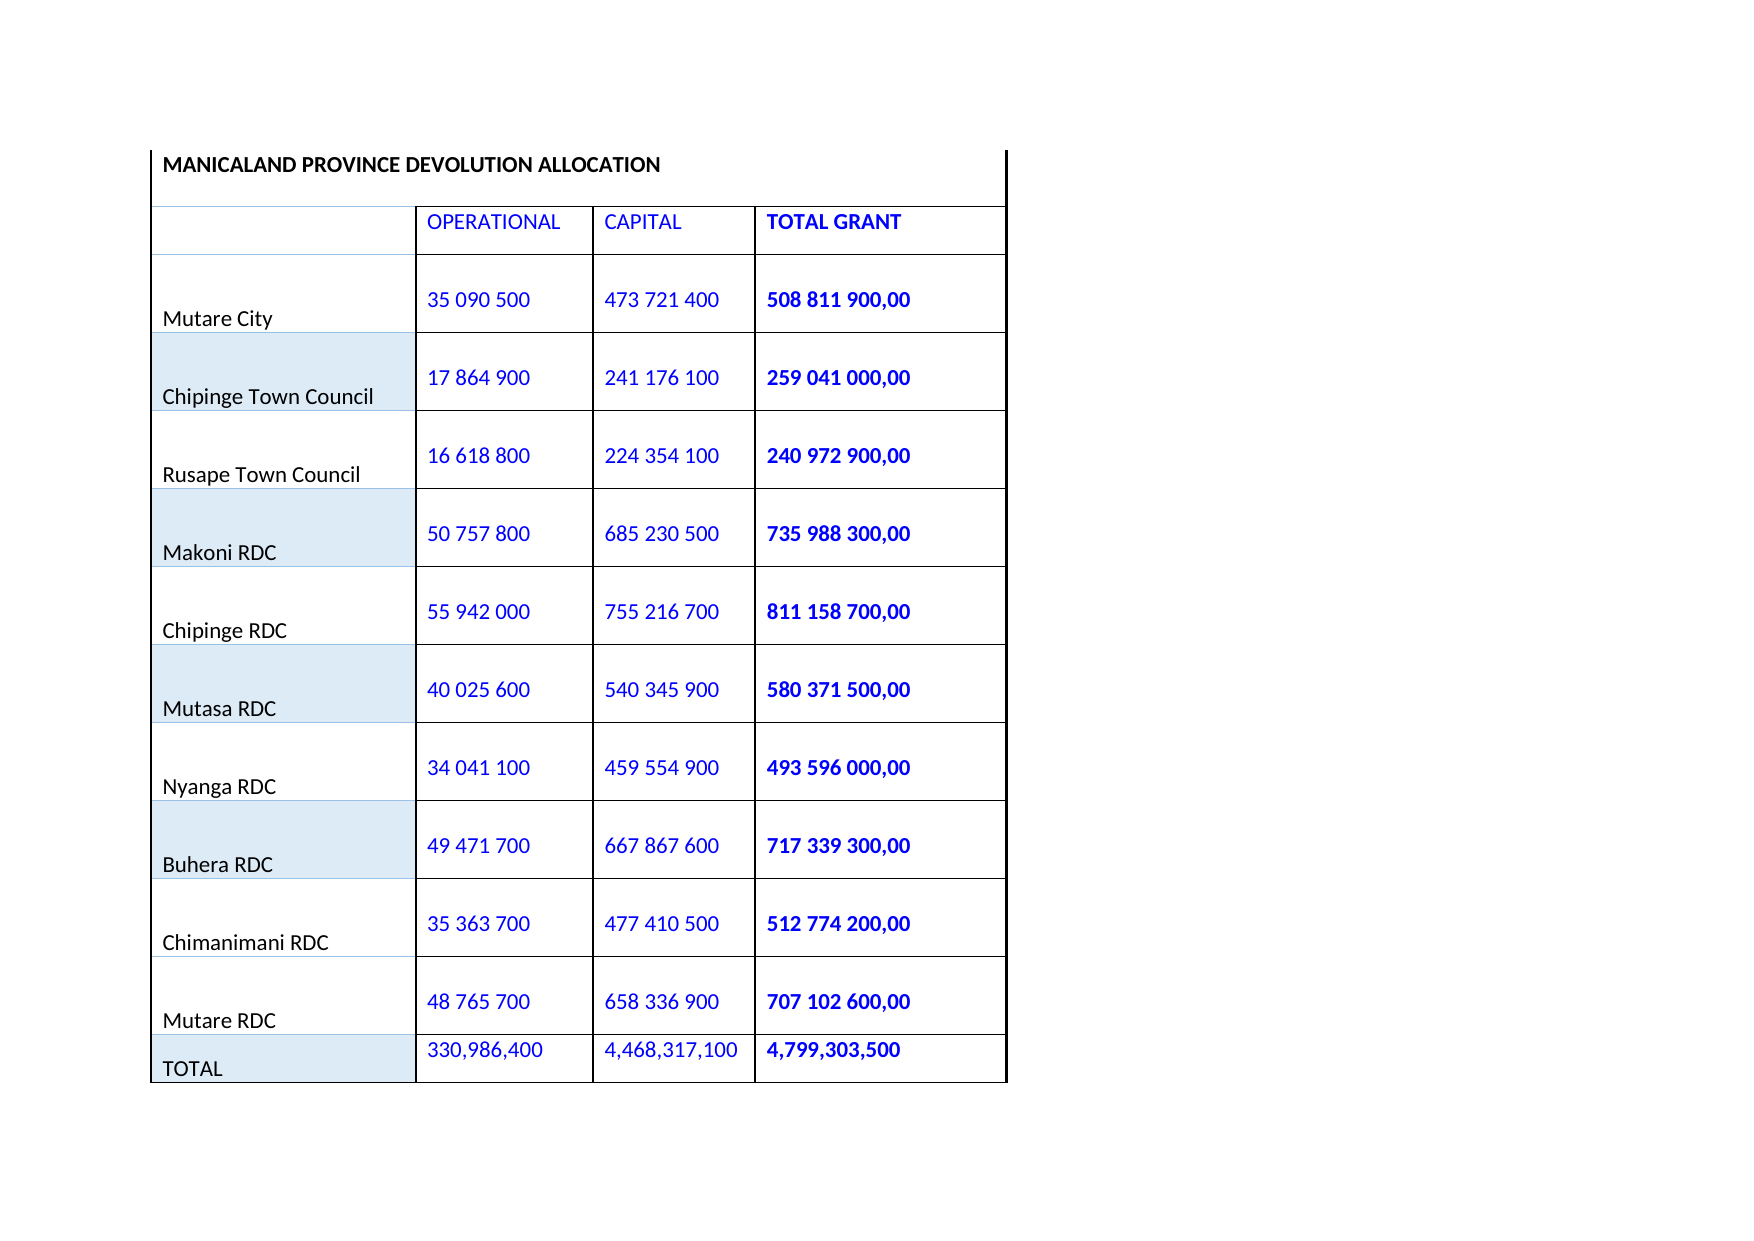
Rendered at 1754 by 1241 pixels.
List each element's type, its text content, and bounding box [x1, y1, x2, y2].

table_cell Mutare City [152, 255, 415, 332]
table_cell 40 025 600 [417, 645, 592, 722]
table_cell OPERATIONAL [417, 207, 592, 254]
table_cell CAPITAL [594, 207, 754, 254]
table_cell TOTAL GRANT [756, 207, 1005, 254]
table_cell Makoni RDC [152, 489, 415, 566]
table_cell 48 765 700 [417, 957, 592, 1034]
table_cell 49 471 700 [417, 801, 592, 878]
table_cell 477 410 500 [594, 879, 754, 956]
table_cell TOTAL [152, 1035, 415, 1082]
table_cell Rusape Town Council [152, 411, 415, 488]
table_cell Chipinge RDC [152, 567, 415, 644]
table_cell 707 102 600,00 [756, 957, 1005, 1034]
table_cell Nyanga RDC [152, 723, 415, 800]
table_cell 512 774 200,00 [756, 879, 1005, 956]
table_cell 34 041 100 [417, 723, 592, 800]
table_cell 540 345 900 [594, 645, 754, 722]
table_cell 685 230 500 [594, 489, 754, 566]
table_cell 755 216 700 [594, 567, 754, 644]
table_cell Chipinge Town Council [152, 333, 415, 410]
table_cell Chimanimani RDC [152, 879, 415, 956]
table_cell 4,799,303,500 [756, 1035, 1005, 1082]
table_cell 4,468,317,100 [594, 1035, 754, 1082]
table_cell 55 942 000 [417, 567, 592, 644]
table_cell 667 867 600 [594, 801, 754, 878]
table_cell 17 864 900 [417, 333, 592, 410]
table_cell Buhera RDC [152, 801, 415, 878]
table_cell 241 176 100 [594, 333, 754, 410]
table_cell 330,986,400 [417, 1035, 592, 1082]
table_cell 473 721 400 [594, 255, 754, 332]
table_cell 240 972 900,00 [756, 411, 1005, 488]
table_cell 508 811 900,00 [756, 255, 1005, 332]
table_cell 493 596 000,00 [756, 723, 1005, 800]
table_cell 811 158 700,00 [756, 567, 1005, 644]
table_cell 35 090 500 [417, 255, 592, 332]
table_cell 259 041 000,00 [756, 333, 1005, 410]
table_cell 224 354 100 [594, 411, 754, 488]
table_cell Mutasa RDC [152, 645, 415, 722]
table_cell 717 339 300,00 [756, 801, 1005, 878]
table_cell 35 363 700 [417, 879, 592, 956]
table_header MANICALAND PROVINCE DEVOLUTION ALLOCATION [152, 150, 1005, 206]
table_cell Mutare RDC [152, 957, 415, 1034]
table_cell 735 988 300,00 [756, 489, 1005, 566]
table_cell 658 336 900 [594, 957, 754, 1034]
table_cell 580 371 500,00 [756, 645, 1005, 722]
table_cell [152, 207, 415, 254]
table_cell 16 618 800 [417, 411, 592, 488]
table_cell 459 554 900 [594, 723, 754, 800]
table_cell 50 757 800 [417, 489, 592, 566]
